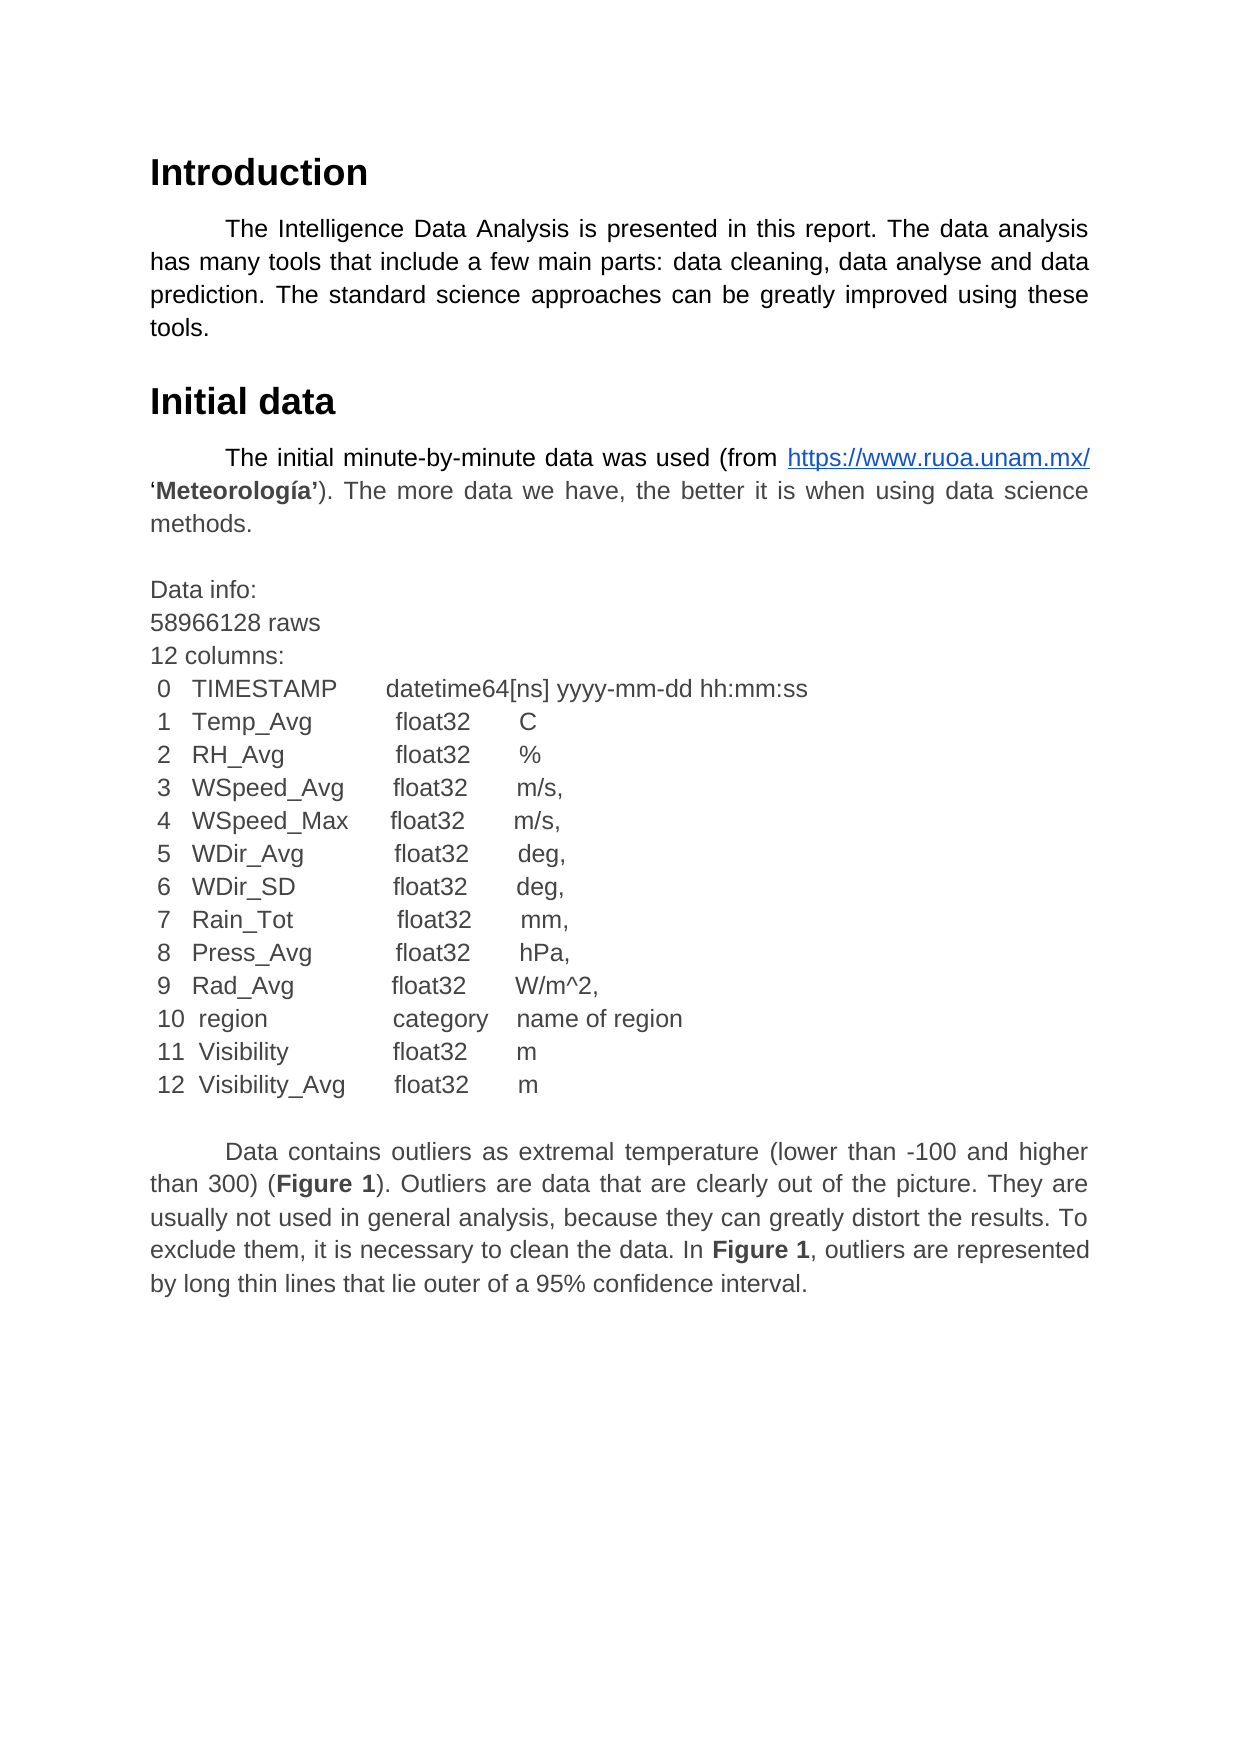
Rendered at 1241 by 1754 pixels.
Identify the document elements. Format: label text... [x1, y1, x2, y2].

text 1 Temp_Avg float32 C [150, 707, 1090, 736]
text 2 RH_Avg float32 % [150, 740, 1090, 769]
text Initial data [150, 379, 1090, 422]
text Introduction [150, 150, 1090, 193]
text 6 WDir_SD float32 deg, [150, 872, 1090, 901]
text Data info: [150, 575, 1090, 604]
text 10 region category name of region [150, 1004, 1090, 1033]
text 8 Press_Avg float32 hPa, [150, 938, 1090, 967]
text 9 Rad_Avg float32 W/m^2, [150, 971, 1090, 1000]
text 5 WDir_Avg float32 deg, [150, 839, 1090, 868]
text 0 TIMESTAMP datetime64[ns] yyyy-mm-dd hh:mm:ss [150, 674, 1090, 703]
text 3 WSpeed_Avg float32 m/s, [150, 773, 1090, 802]
text The Intelligence Data Analysis is presented in this report. The data analysis has many tools that include a few main parts: data cleaning, data analyse and data prediction. The standard science approaches can be greatly improved using these tools. [150, 214, 1090, 342]
text 12 columns: [150, 641, 1090, 670]
text Data contains outliers as extremal temperature (lower than -100 and higher than 300) (Figure 1). Outliers are data that are clearly out of the picture. They are usually not used in general analysis, because they can greatly distort the results. To exclude them, it is necessary to clean the data. In Figure 1, outliers are represented by long thin lines that lie outer of a 95% confidence interval. [150, 1136, 1090, 1297]
text 7 Rain_Tot float32 mm, [150, 905, 1090, 934]
text The initial minute-by-minute data was used (from https://www.ruoa.unam.mx/ ‘Meteorología’). The more data we have, the better it is when using data science methods. [150, 443, 1090, 538]
text 11 Visibility float32 m [150, 1037, 1090, 1066]
text 12 Visibility_Avg float32 m [150, 1070, 1090, 1099]
text 4 WSpeed_Max float32 m/s, [150, 806, 1090, 835]
text 58966128 raws [150, 608, 1090, 637]
